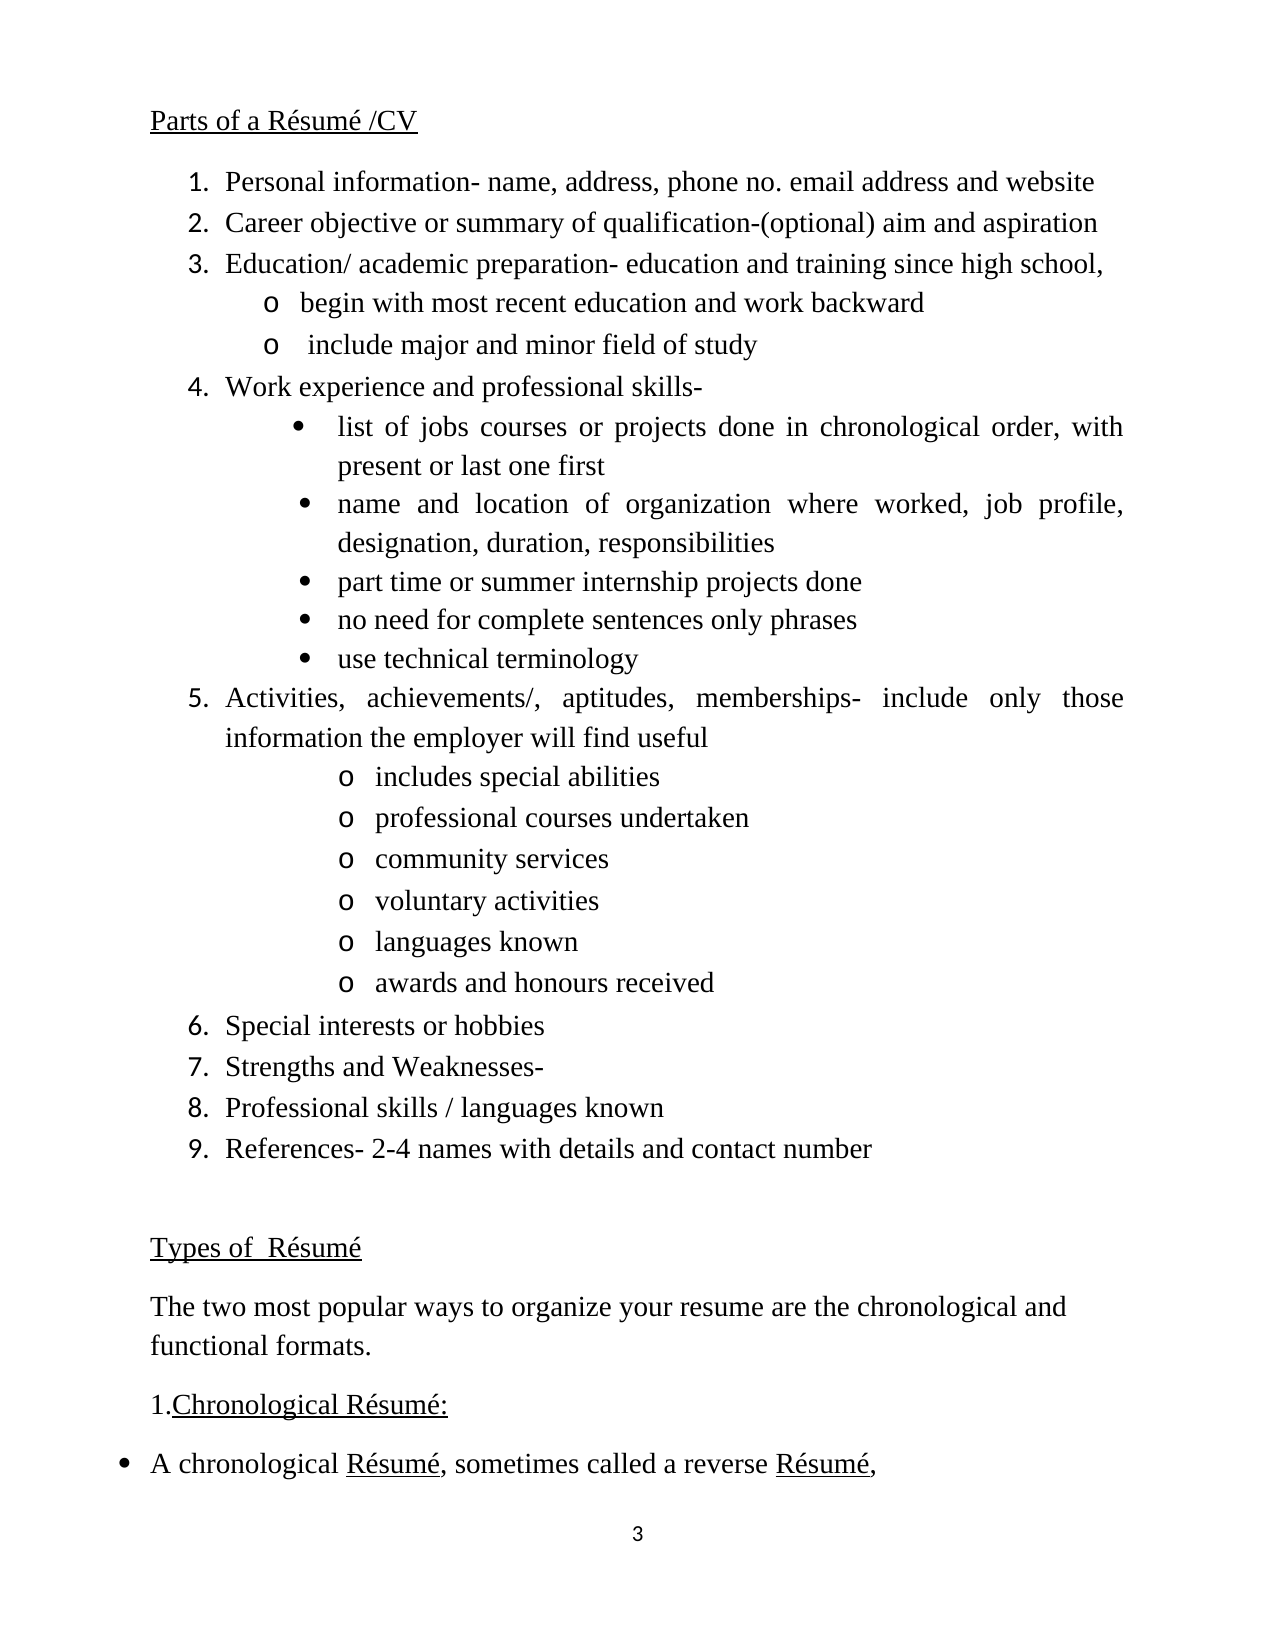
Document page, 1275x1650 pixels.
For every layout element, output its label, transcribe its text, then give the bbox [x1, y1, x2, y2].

list Special interests or hobbies [187, 1007, 1125, 1042]
list list of jobs courses or projects done in chronological order, with present or last one first [293, 409, 1125, 481]
list professional courses undertaken [337, 800, 1125, 836]
list includes special abilities [337, 759, 1125, 795]
list community services [337, 841, 1125, 877]
text Parts of a Résumé /CV [150, 103, 1125, 137]
list voluntary activities [337, 883, 1125, 919]
list A chronological Résumé, sometimes called a reverse Résumé, [119, 1447, 1125, 1480]
list name and location of organization where worked, job profile, designation, duration, responsibilities [300, 486, 1125, 559]
list Career objective or summary of qualification-(optional) aim and aspiration [187, 204, 1125, 239]
list Professional skills / languages known [187, 1089, 1125, 1124]
list References- 2-4 names with details and contact number [187, 1130, 1125, 1165]
list Work experience and professional skills- [187, 368, 1125, 404]
list Education/ academic preparation- education and training since high school, [187, 245, 1125, 280]
list use technical terminology [300, 641, 1125, 674]
list Strengths and Weaknesses- [187, 1048, 1125, 1083]
list awards and honours received [337, 966, 1125, 1002]
list part time or summer internship projects done [300, 564, 1125, 597]
text Types of Résumé [150, 1230, 1125, 1263]
list languages known [337, 924, 1125, 960]
list Personal information- name, address, phone no. email address and website [187, 163, 1125, 198]
list include major and minor field of study [262, 327, 1125, 363]
list no need for complete sentences only phrases [300, 602, 1125, 636]
list begin with most recent education and work backward [262, 286, 1125, 322]
text 1.Chronological Résumé: [150, 1387, 1125, 1421]
list Activities, achievements/, aptitudes, memberships- include only those information the employer will find useful [187, 679, 1125, 754]
text The two most popular ways to organize your resume are the chronological and functional formats. [150, 1289, 1125, 1361]
